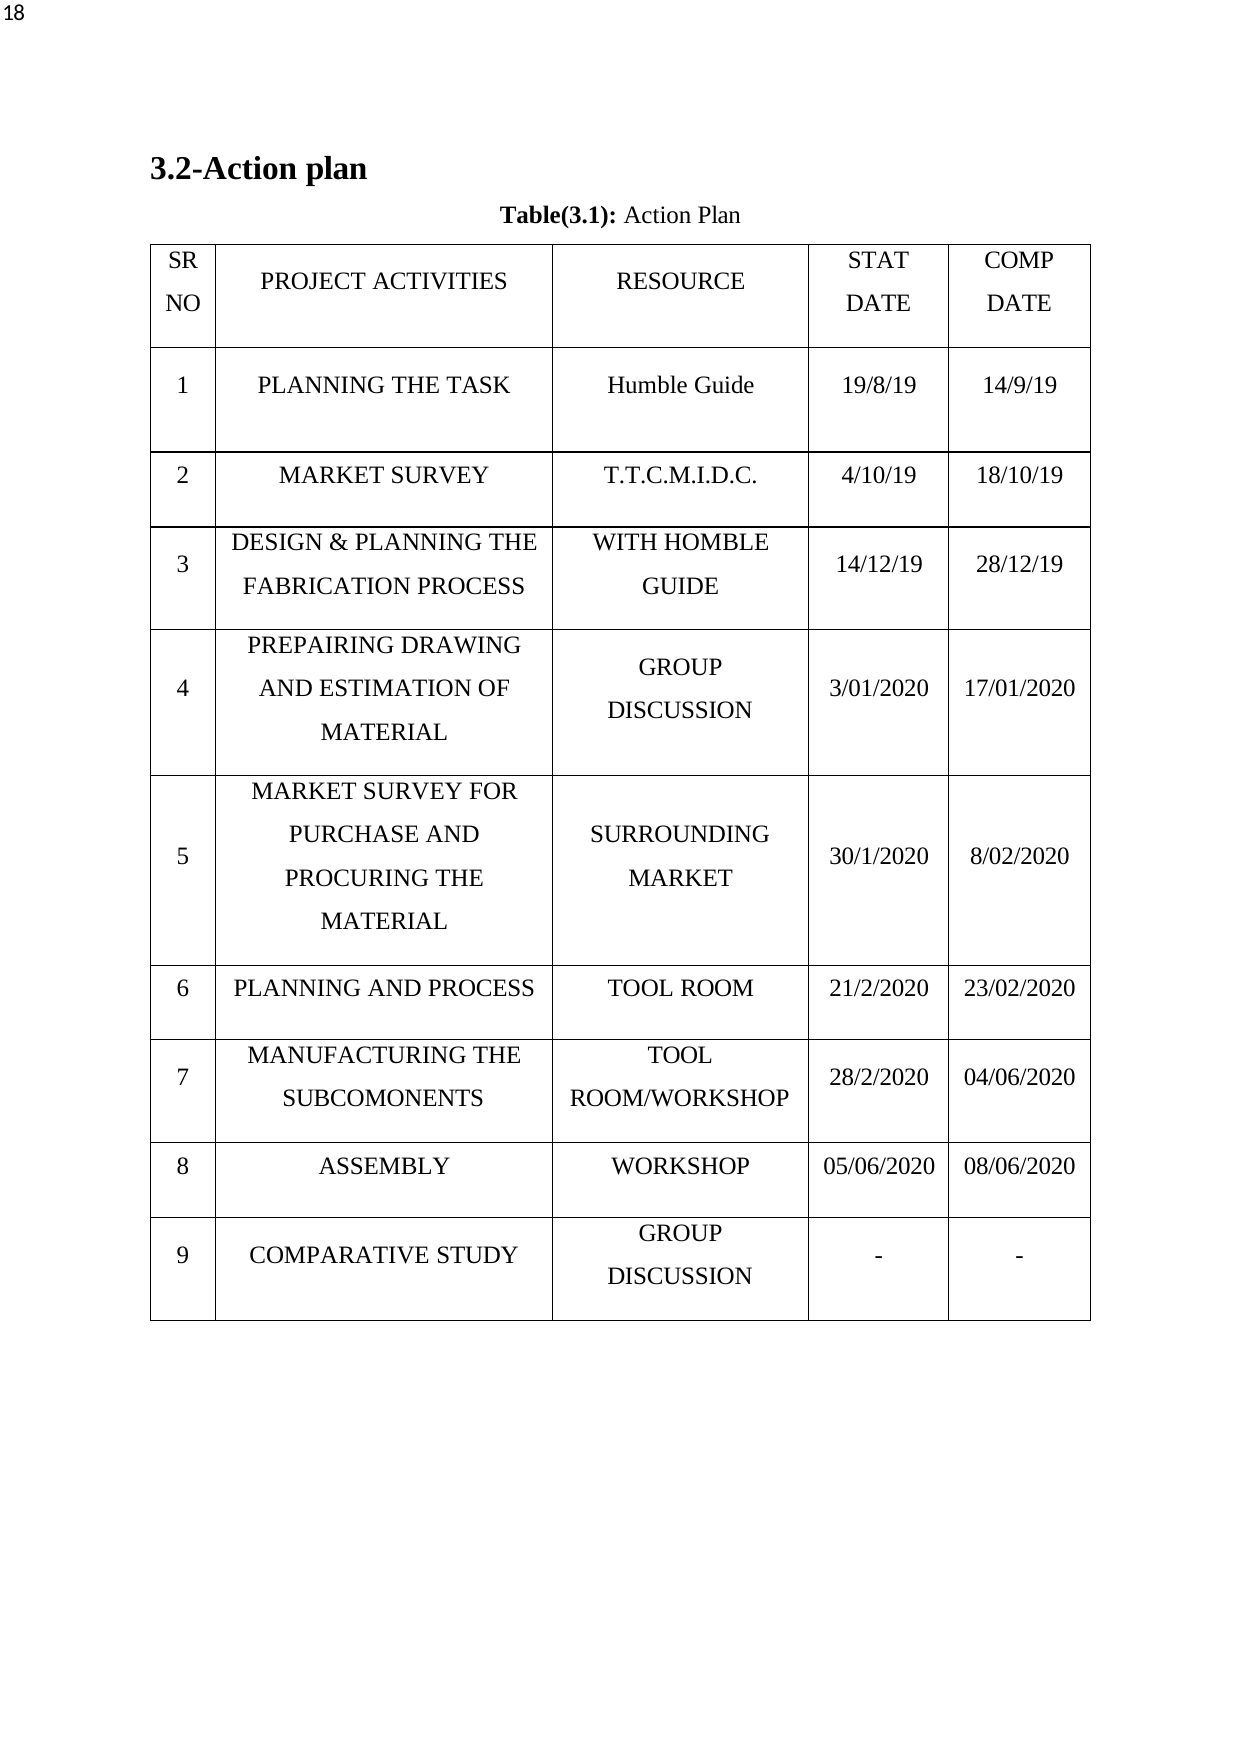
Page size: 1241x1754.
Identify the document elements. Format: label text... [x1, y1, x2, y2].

table_cell 3/01/2020 [809, 630, 948, 775]
table_cell 30/1/2020 [809, 776, 948, 964]
table_cell TOOL ROOM/WORKSHOP [553, 1040, 808, 1142]
table_cell - [949, 1218, 1090, 1320]
table_cell 19/8/19 [809, 348, 948, 451]
table_cell 4 [151, 630, 215, 775]
table_cell 14/9/19 [949, 348, 1090, 451]
table_header STAT DATE [809, 245, 948, 347]
table_cell GROUP DISCUSSION [553, 630, 808, 775]
table_cell 8/02/2020 [949, 776, 1090, 964]
table_cell GROUP DISCUSSION [553, 1218, 808, 1320]
table_cell PREPAIRING DRAWING AND ESTIMATION OF MATERIAL [216, 630, 552, 775]
table_cell MARKET SURVEY [216, 453, 552, 526]
table_cell 28/12/19 [949, 528, 1090, 629]
table_header RESOURCE [553, 245, 808, 347]
table_cell 14/12/19 [809, 528, 948, 629]
table_cell 05/06/2020 [809, 1143, 948, 1217]
table_cell 6 [151, 966, 215, 1039]
table_cell 21/2/2020 [809, 966, 948, 1039]
table_cell SURROUNDING MARKET [553, 776, 808, 964]
table_cell 18/10/19 [949, 453, 1090, 526]
table_cell 5 [151, 776, 215, 964]
table_cell - [809, 1218, 948, 1320]
table_cell 23/02/2020 [949, 966, 1090, 1039]
table_cell 08/06/2020 [949, 1143, 1090, 1217]
table_header COMP DATE [949, 245, 1090, 347]
table_cell Humble Guide [553, 348, 808, 451]
table_cell COMPARATIVE STUDY [216, 1218, 552, 1320]
table_cell ASSEMBLY [216, 1143, 552, 1217]
table_cell 28/2/2020 [809, 1040, 948, 1142]
text Table(3.1): Action Plan [166, 201, 1075, 229]
subtitle 3.2-Action plan [150, 148, 1203, 187]
table_cell 1 [151, 348, 215, 451]
table_cell 17/01/2020 [949, 630, 1090, 775]
table_header PROJECT ACTIVITIES [216, 245, 552, 347]
table_cell WORKSHOP [553, 1143, 808, 1217]
table_cell PLANNING AND PROCESS [216, 966, 552, 1039]
table_cell TOOL ROOM [553, 966, 808, 1039]
table_cell MANUFACTURING THE SUBCOMONENTS [216, 1040, 552, 1142]
table_cell WITH HOMBLE GUIDE [553, 528, 808, 629]
table_cell 3 [151, 528, 215, 629]
table_cell 04/06/2020 [949, 1040, 1090, 1142]
table_header SR NO [151, 245, 215, 347]
table_cell 8 [151, 1143, 215, 1217]
table_cell 2 [151, 453, 215, 526]
table_cell DESIGN & PLANNING THE FABRICATION PROCESS [216, 528, 552, 629]
table_cell 7 [151, 1040, 215, 1142]
table_cell PLANNING THE TASK [216, 348, 552, 451]
table_cell 4/10/19 [809, 453, 948, 526]
table_cell MARKET SURVEY FOR PURCHASE AND PROCURING THE MATERIAL [216, 776, 552, 964]
table_cell T.T.C.M.I.D.C. [553, 453, 808, 526]
table_cell 9 [151, 1218, 215, 1320]
